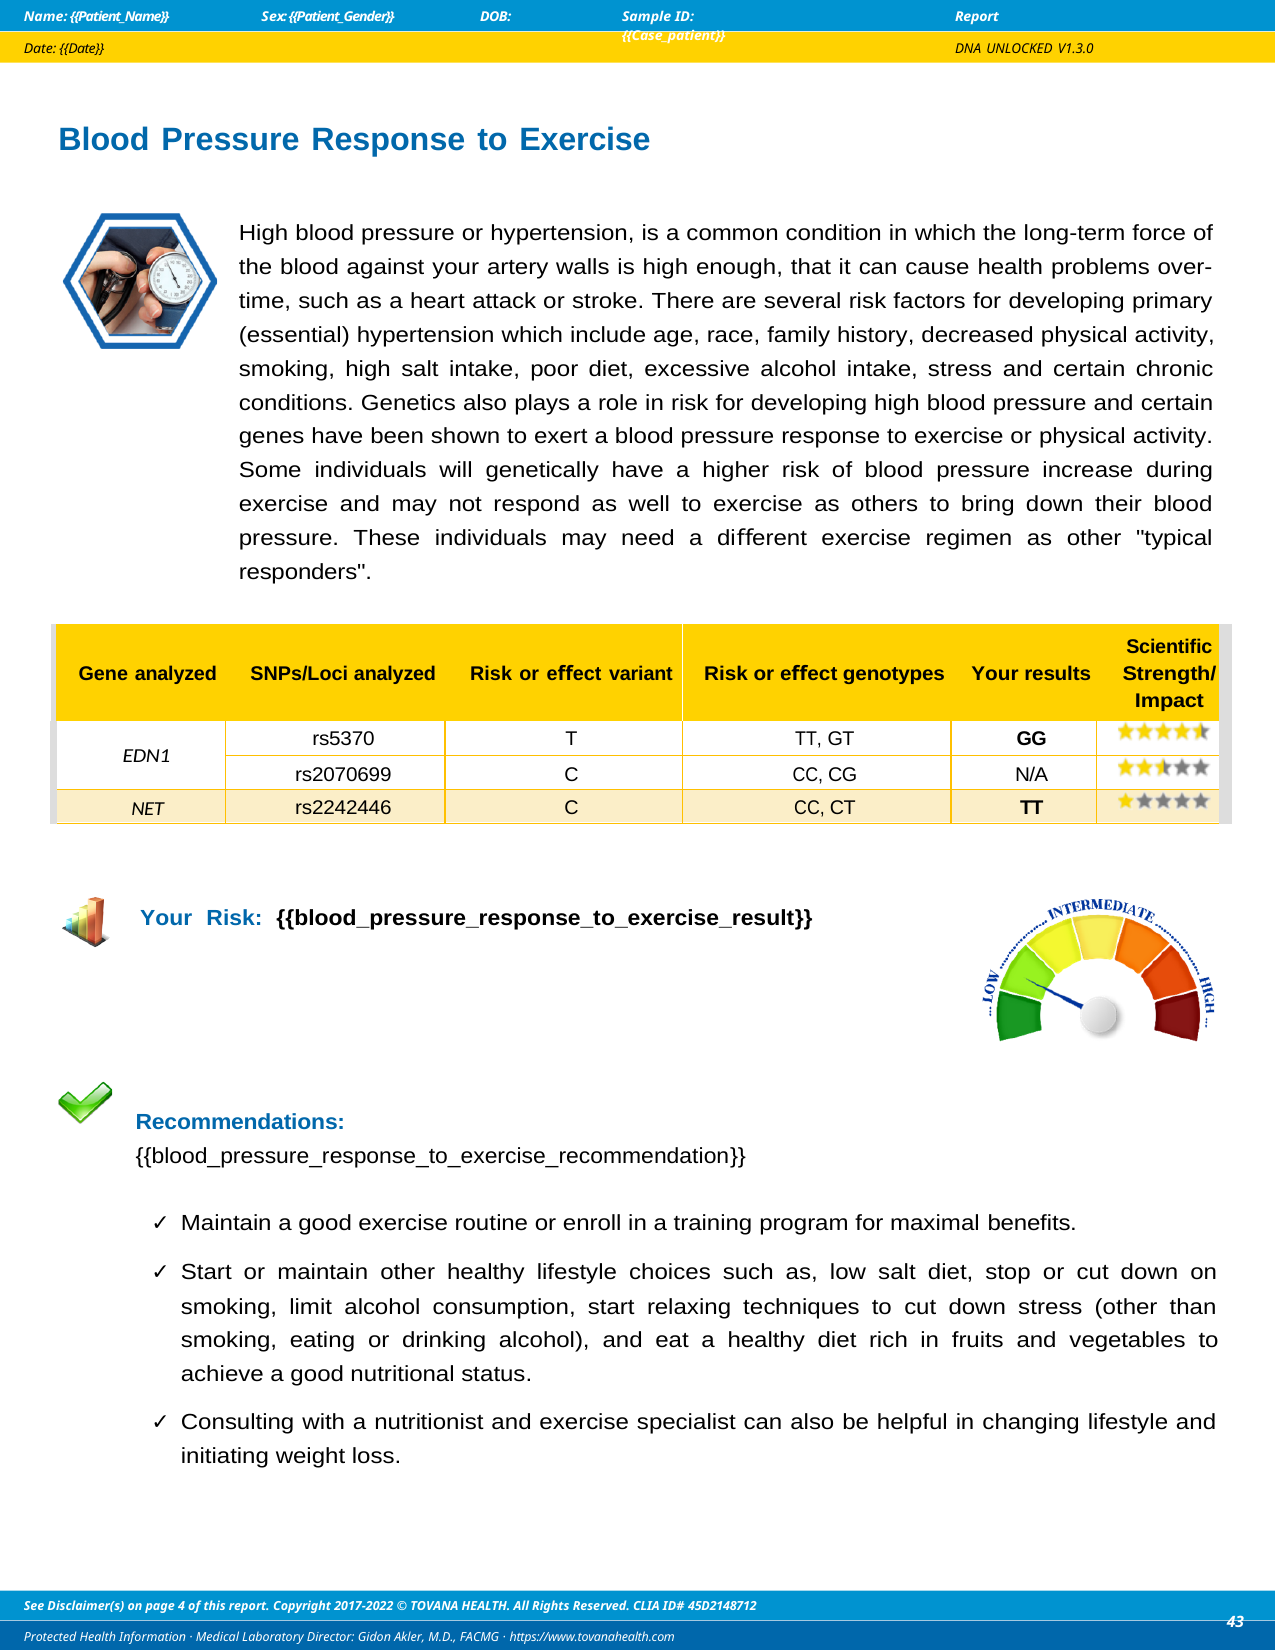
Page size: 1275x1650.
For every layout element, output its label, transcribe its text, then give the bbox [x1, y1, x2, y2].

table_cell GG [952, 721, 1096, 755]
table_cell CC, CG [683, 756, 950, 789]
subtitle Your Risk: {{blood_pressure_response_to_exercise_result}} [140, 905, 919, 930]
table_cell N/A [952, 756, 1096, 789]
list Maintain a good exercise routine or enroll in a training program for maximal beneﬁts. [151, 1207, 1275, 1237]
table_cell [1097, 756, 1219, 789]
table_cell rs2070699 [226, 756, 444, 789]
subtitle Blood Pressure Response to Exercise [58, 120, 1275, 157]
list Consulting with a nutritionist and exercise specialist can also be helpful in changing lifestyle and initiating weight loss. [151, 1406, 1218, 1468]
picture [62, 213, 218, 349]
table_cell C [446, 790, 682, 822]
table_header Gene analyzed [56, 624, 226, 721]
picture [1117, 721, 1211, 746]
text {{blood_pressure_response_to_exercise_recommendation}} [135, 1143, 1229, 1168]
table_cell rs5370 [226, 721, 444, 755]
picture [1117, 756, 1211, 782]
table_cell NET [57, 790, 225, 822]
picture [58, 1075, 113, 1130]
table_cell EDN1 [57, 721, 225, 789]
picture [58, 894, 113, 949]
table_header Risk or eﬀect variant [445, 624, 682, 721]
text Recommendations: [58, 1075, 1275, 1134]
list Start or maintain other healthy lifestyle choices such as, low salt diet, stop or cut down on smoking, limit alcohol consumption, start relaxing techniques to cut down stress (other than smoking, eating or drinking alcohol), and eat a healthy diet rich in fruits and vegetables to achieve a good nutritional status. [151, 1256, 1219, 1386]
table_header Scientiﬁc Strength/ Impact [1096, 624, 1219, 721]
table_header SNPs/Loci analyzed [226, 624, 445, 721]
picture [982, 899, 1215, 1074]
text High blood pressure or hypertension, is a common condition in which the long-term force of the blood against your artery walls is high enough, that it can cause health problems over- time, such as a heart attack or stroke. There are several risk factors for developing primary (essential) hypertension which include age, race, family history, decreased physical activity, smoking, high salt intake, poor diet, excessive alcohol intake, stress and certain chronic conditions. Genetics also plays a role in risk for developing high blood pressure and certain genes have been shown to exert a blood pressure response to exercise or physical activity. Some individuals will genetically have a higher risk of blood pressure increase during exercise and may not respond as well to exercise as others to bring down their blood pressure. These individuals may need a diﬀerent exercise regimen as other "typical responders". [239, 220, 1215, 584]
table_cell CC, CT [683, 790, 950, 822]
table_cell TT [952, 790, 1096, 822]
table_cell rs2242446 [226, 790, 444, 822]
table_cell T [446, 721, 682, 755]
picture [1117, 790, 1211, 815]
table_cell [1097, 790, 1219, 822]
table_header Your results [951, 624, 1096, 721]
table_header Risk or eﬀect genotypes [683, 624, 951, 721]
table_cell [1097, 721, 1219, 755]
table_cell TT, GT [683, 721, 950, 755]
table_cell C [446, 756, 682, 789]
